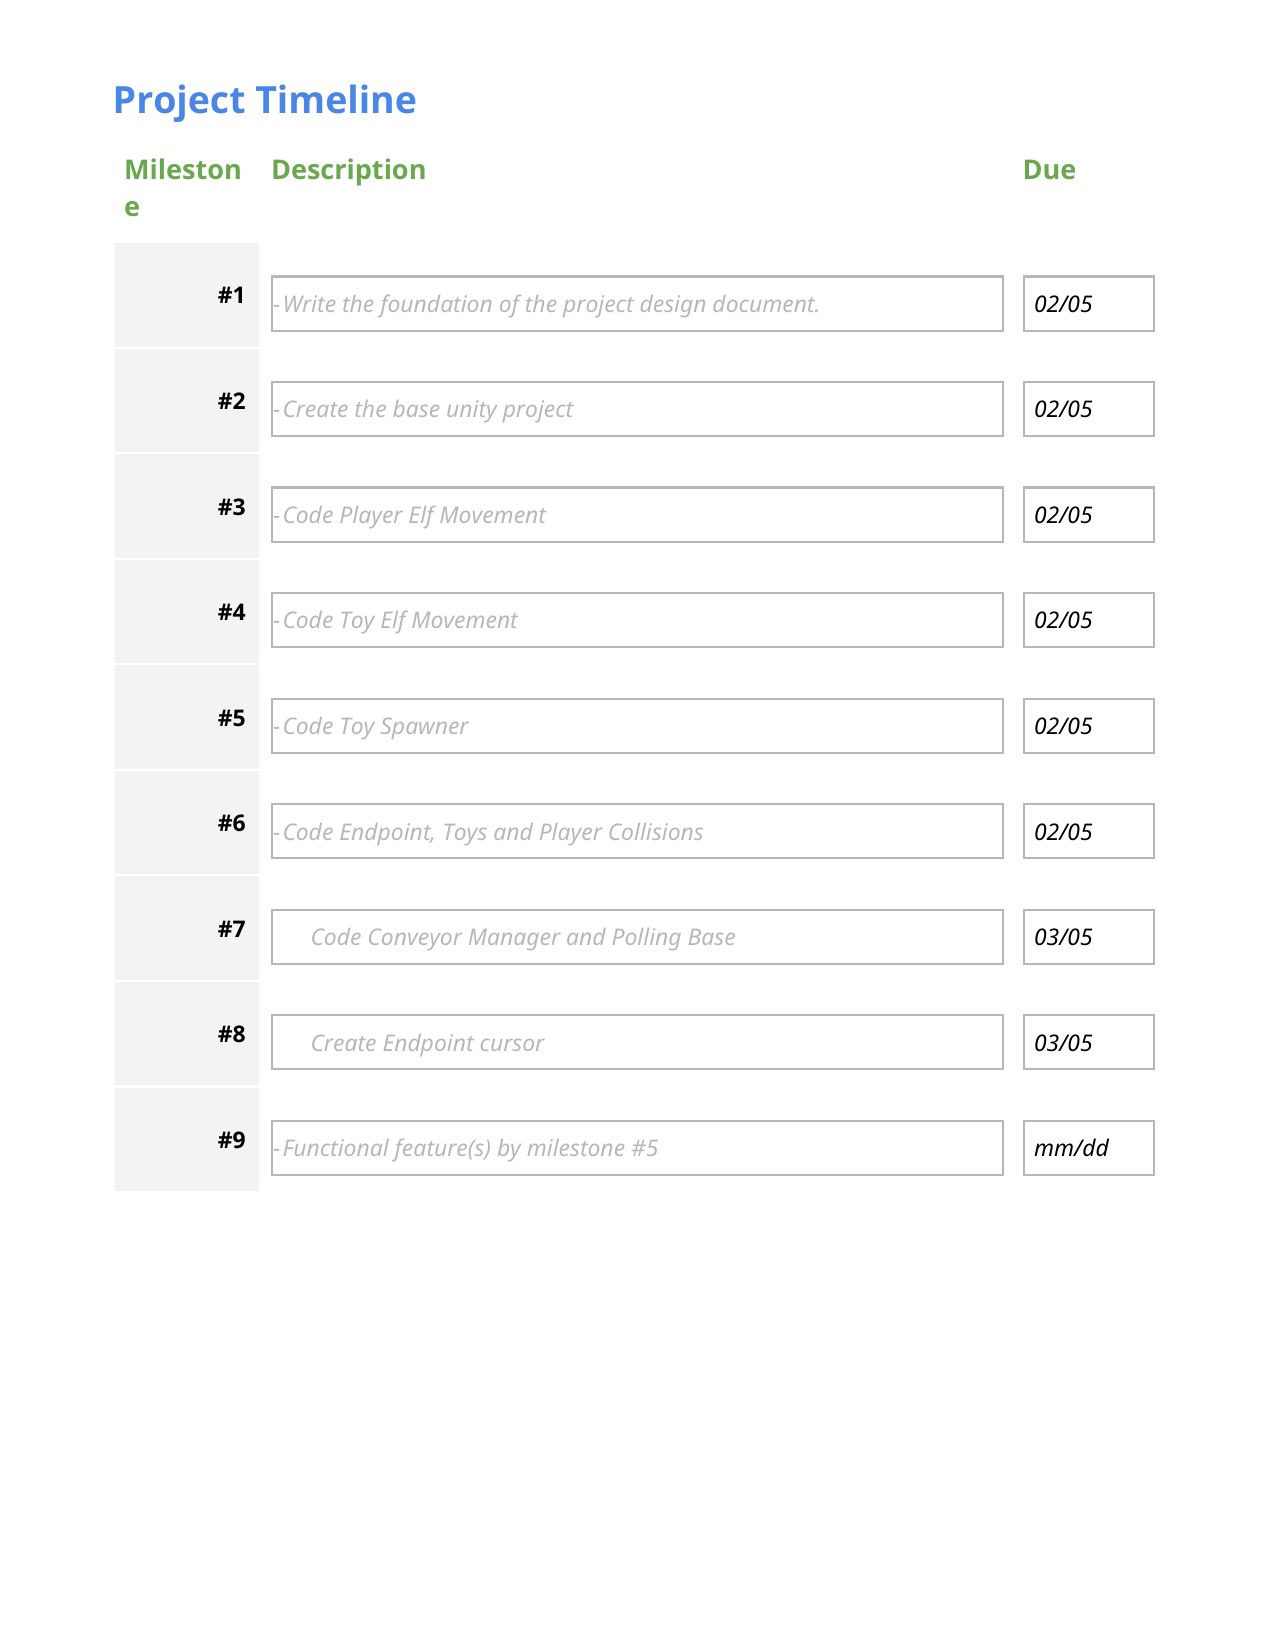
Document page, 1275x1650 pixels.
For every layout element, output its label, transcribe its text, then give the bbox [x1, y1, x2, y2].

table_cell [1013, 560, 1163, 663]
table_cell #4 [115, 560, 259, 663]
table_cell #1 [115, 243, 259, 347]
table_cell #7 [115, 876, 259, 980]
table_cell [261, 243, 1011, 347]
table_cell [1013, 665, 1163, 769]
table_cell [261, 876, 1011, 980]
subtitle Project Timeline [112, 73, 1162, 124]
table_cell [1013, 982, 1163, 1085]
table_cell [1013, 243, 1163, 347]
table_cell [261, 1088, 1011, 1191]
table_cell [1013, 454, 1163, 558]
table_cell [1013, 876, 1163, 980]
table_cell [261, 454, 1011, 558]
table_cell [261, 771, 1011, 874]
table_cell [1013, 1088, 1163, 1191]
table_cell [261, 349, 1011, 452]
table_cell #2 [115, 349, 259, 452]
table_cell #5 [115, 665, 259, 769]
table_cell #3 [115, 454, 259, 558]
table_cell [1013, 349, 1163, 452]
table_cell #6 [115, 771, 259, 874]
table_cell #8 [115, 982, 259, 1085]
table_cell #9 [115, 1088, 259, 1191]
table_cell [261, 665, 1011, 769]
table_header Milestone [115, 140, 259, 241]
table_cell [1013, 771, 1163, 874]
table_cell [261, 982, 1011, 1085]
table_cell [261, 560, 1011, 663]
table_header Description [261, 140, 1011, 241]
table_header Due [1013, 140, 1163, 241]
